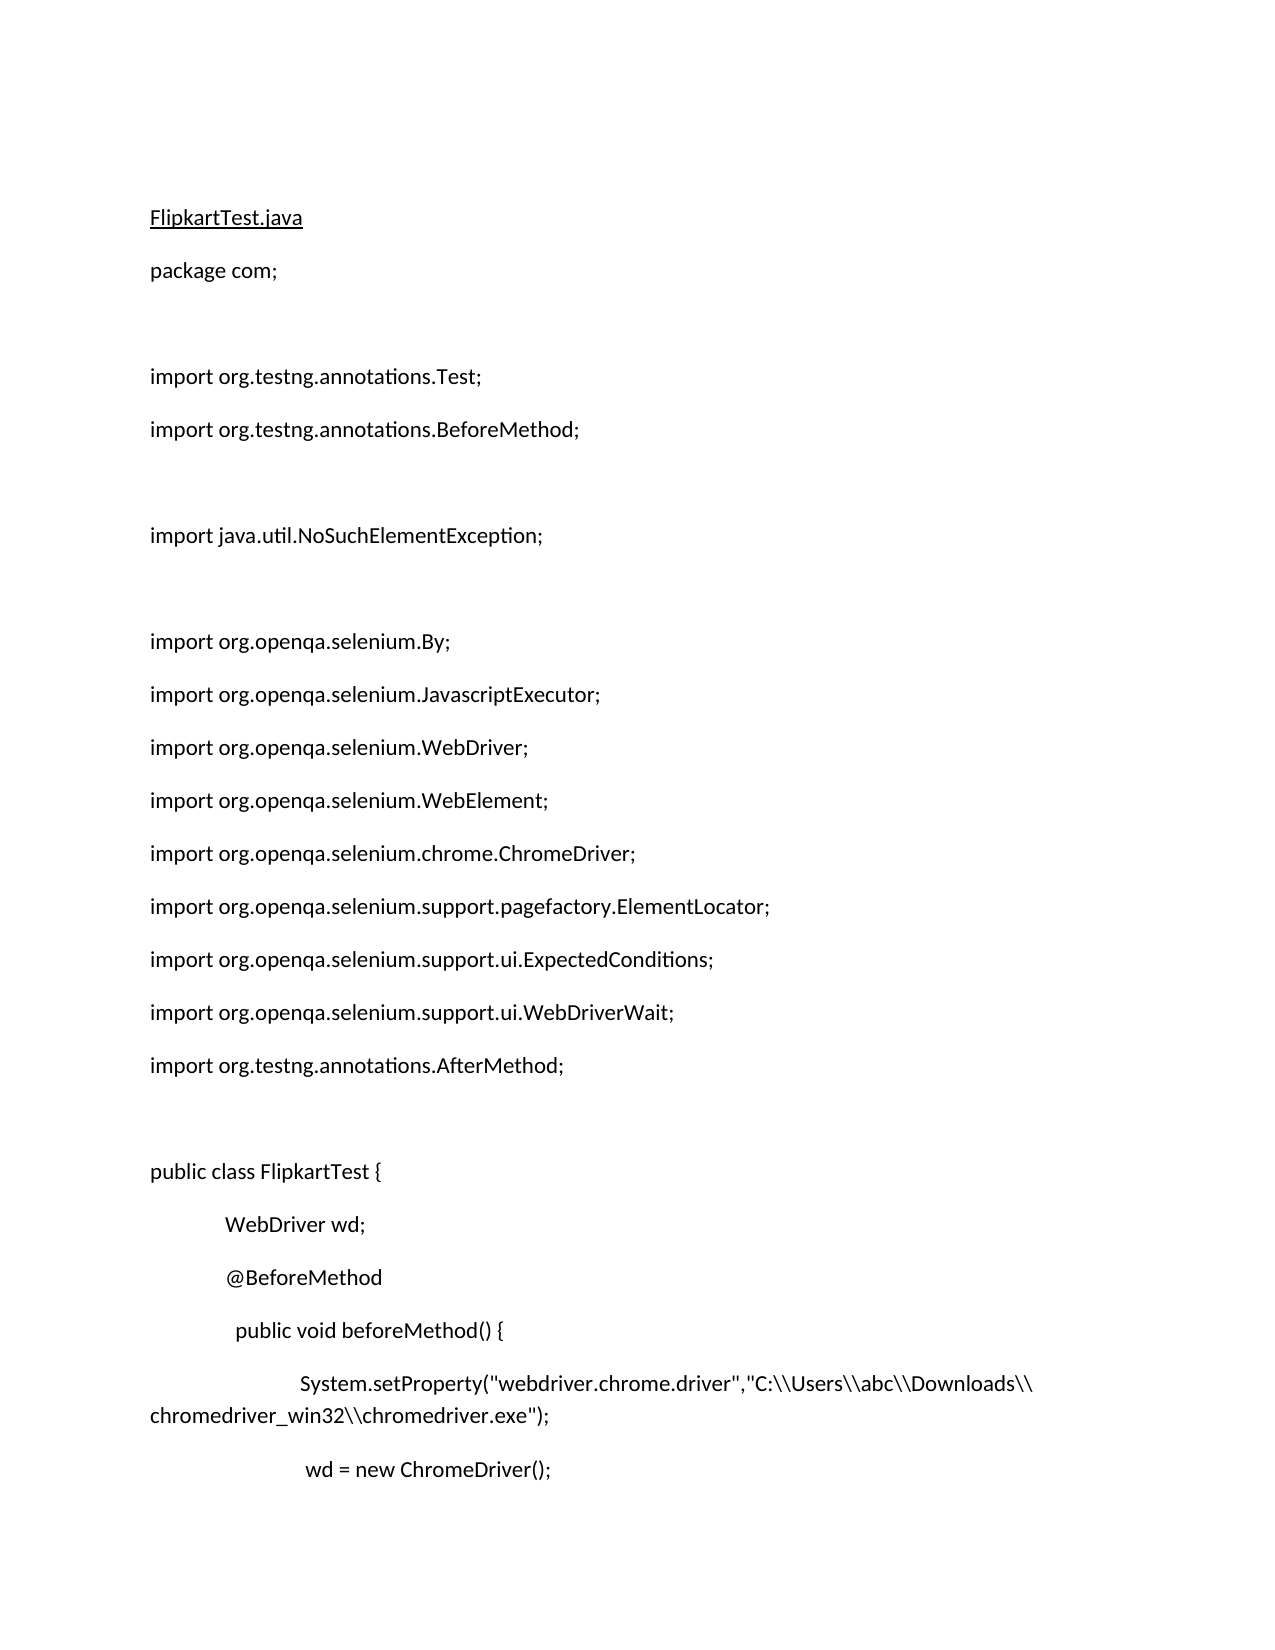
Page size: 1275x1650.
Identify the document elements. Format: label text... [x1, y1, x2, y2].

text package com; [150, 256, 1125, 284]
text import org.openqa.selenium.support.pagefactory.ElementLocator; [150, 892, 1125, 920]
text @BeforeMethod [150, 1263, 1125, 1291]
text import java.util.NoSuchElementException; [150, 521, 1125, 549]
text public class FlipkartTest { [150, 1157, 1125, 1185]
text WebDriver wd; [150, 1210, 1125, 1238]
text wd = new ChromeDriver(); [150, 1455, 1125, 1483]
text import org.openqa.selenium.support.ui.ExpectedConditions; [150, 945, 1125, 973]
text import org.openqa.selenium.support.ui.WebDriverWait; [150, 998, 1125, 1026]
text import org.testng.annotations.Test; [150, 362, 1125, 390]
text import org.openqa.selenium.WebElement; [150, 786, 1125, 814]
text System.setProperty("webdriver.chrome.driver","C:\\Users\\abc\\Downloads\\chromedriver_win32\\chromedriver.exe"); [150, 1369, 1125, 1430]
text FlipkartTest.java [150, 203, 1125, 231]
text import org.openqa.selenium.WebDriver; [150, 733, 1125, 761]
text import org.testng.annotations.AfterMethod; [150, 1051, 1125, 1079]
text import org.openqa.selenium.By; [150, 627, 1125, 655]
text import org.openqa.selenium.chrome.ChromeDriver; [150, 839, 1125, 867]
text import org.openqa.selenium.JavascriptExecutor; [150, 680, 1125, 708]
text import org.testng.annotations.BeforeMethod; [150, 415, 1125, 443]
text public void beforeMethod() { [150, 1316, 1125, 1344]
